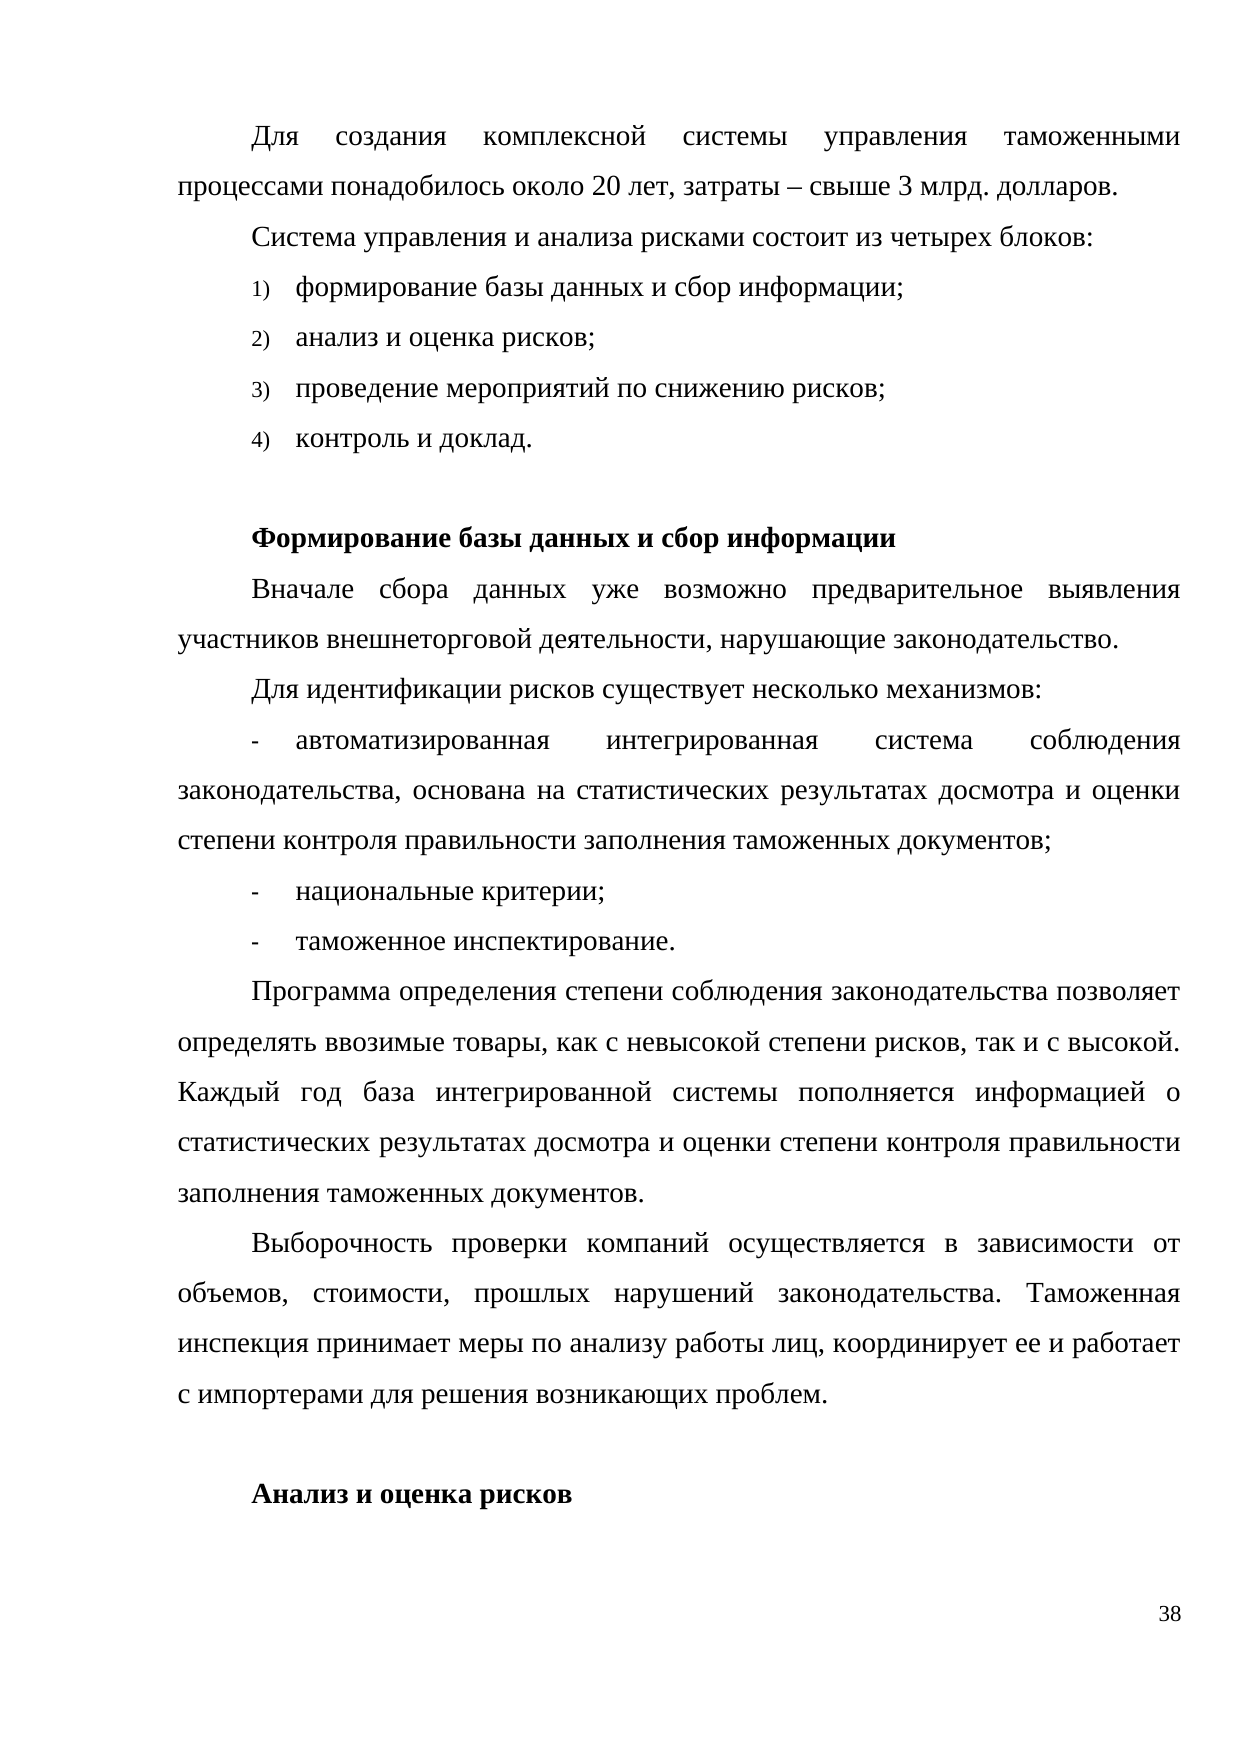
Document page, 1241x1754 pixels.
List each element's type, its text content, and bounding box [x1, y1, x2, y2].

text Выборочность проверки компаний осуществляется в зависимости от объемов, стоимости, прошлых нарушений законодательства. Таможенная инспекция принимает меры по анализу работы лиц, координирует ее и работает с импортерами для решения возникающих проблем. [177, 1225, 1181, 1409]
text Для создания комплексной системы управления таможенными процессами понадобилось около 20 лет, затраты – свыше 3 млрд. долларов. [177, 118, 1181, 202]
list таможенное инспектирование. [177, 923, 1181, 957]
text Анализ и оценка рисков [177, 1477, 1181, 1510]
text Вначале сбора данных уже возможно предварительное выявления участников внешнеторговой деятельности, нарушающие законодательство. [177, 571, 1181, 655]
text Программа определения степени соблюдения законодательства позволяет определять ввозимые товары, как с невысокой степени рисков, так и с высокой. Каждый год база интегрированной системы пополняется информацией о статистических результатах досмотра и оценки степени контроля правильности заполнения таможенных документов. [177, 973, 1181, 1208]
text Для идентификации рисков существует несколько механизмов: [177, 672, 1181, 705]
list автоматизированная интегрированная система соблюдения законодательства, основана на статистических результатах досмотра и оценки степени контроля правильности заполнения таможенных документов; [177, 722, 1181, 856]
list проведение мероприятий по снижению рисков; [177, 370, 1181, 403]
text Формирование базы данных и сбор информации [177, 521, 1181, 554]
list анализ и оценка рисков; [177, 319, 1181, 353]
list контроль и доклад. [177, 420, 1181, 453]
list формирование базы данных и сбор информации; [177, 269, 1181, 303]
list национальные критерии; [177, 873, 1181, 906]
text Система управления и анализа рисками состоит из четырех блоков: [177, 219, 1181, 252]
